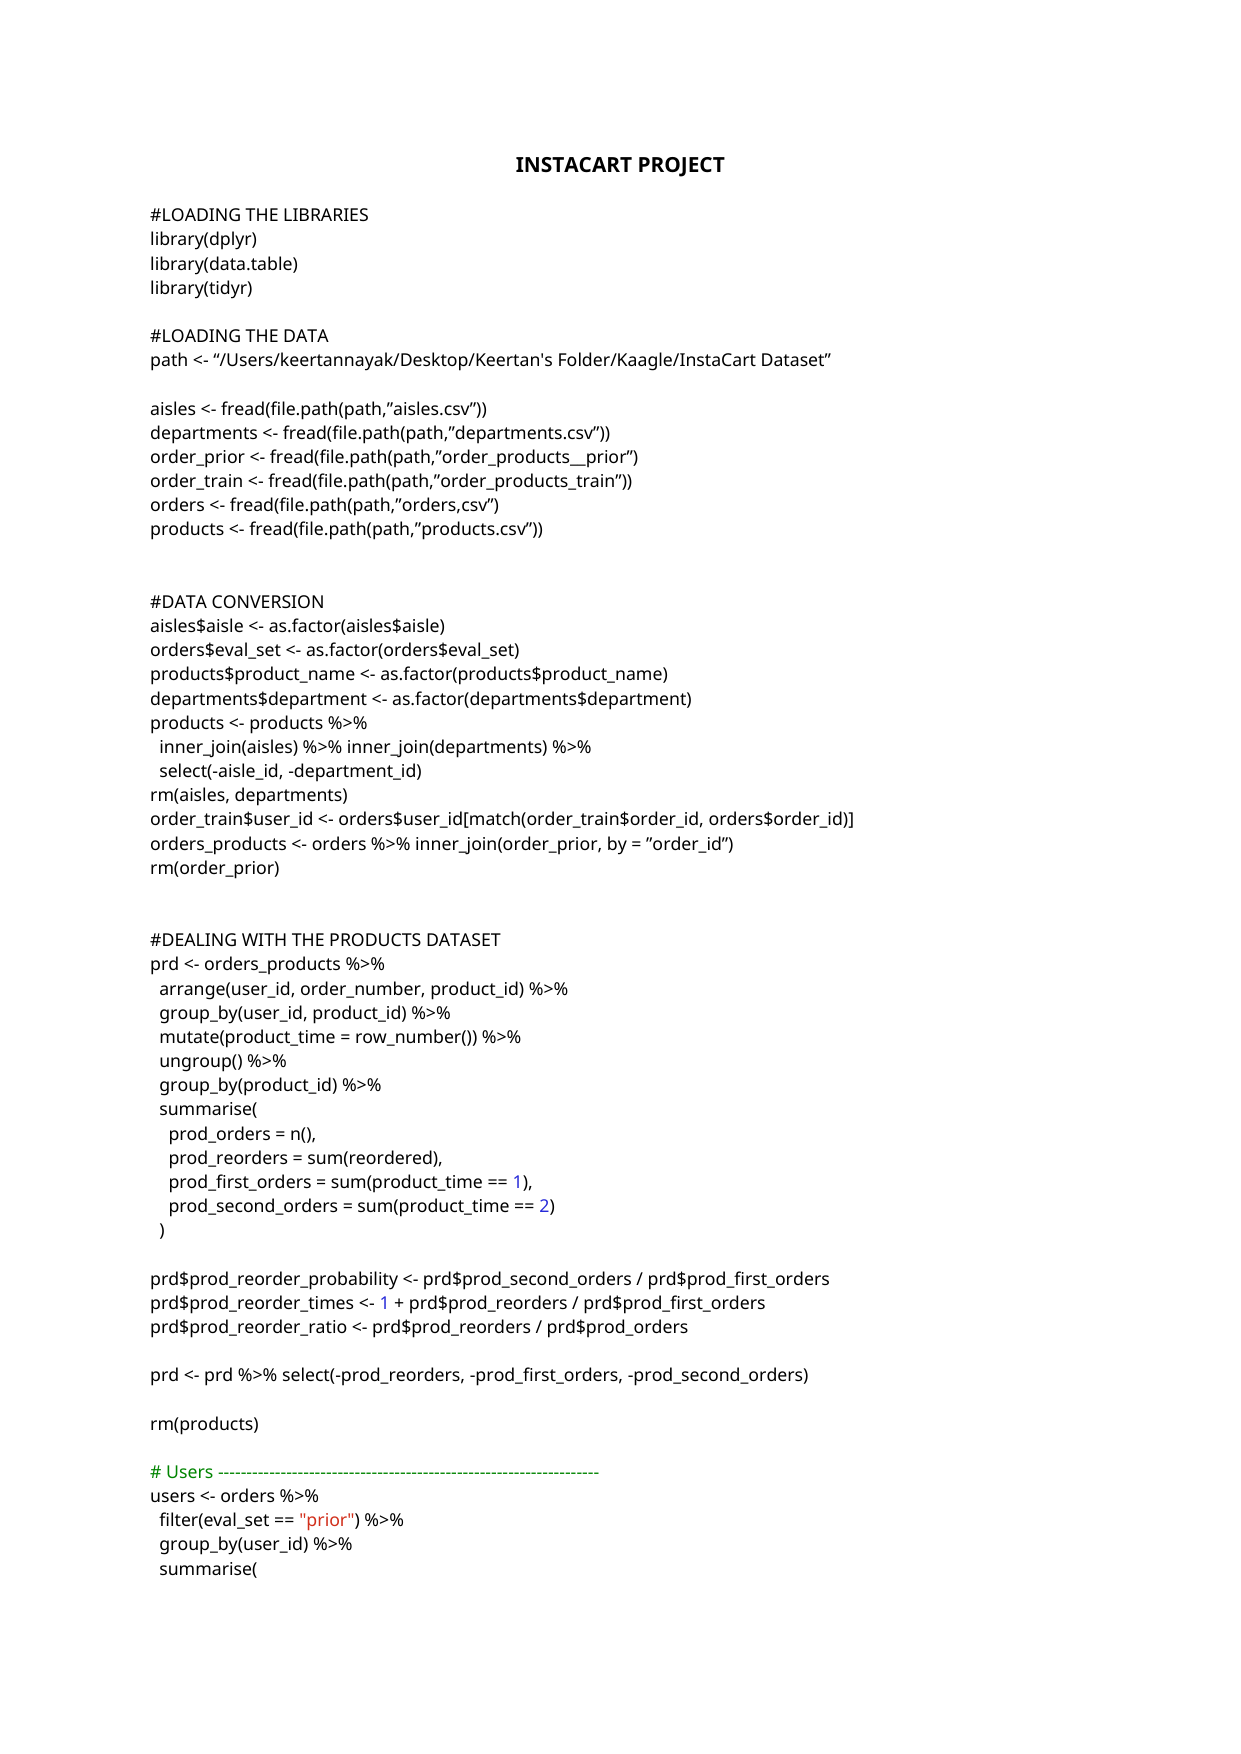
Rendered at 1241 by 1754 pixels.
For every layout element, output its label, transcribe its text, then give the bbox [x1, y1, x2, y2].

text group_by(user_id) %>% [150, 1532, 1090, 1556]
text select(-aisle_id, -department_id) [150, 758, 1090, 783]
text prd$prod_reorder_times <- 1 + prd$prod_reorders / prd$prod_first_orders [150, 1290, 1090, 1314]
text users <- orders %>% [150, 1483, 1090, 1508]
text #DEALING WITH THE PRODUCTS DATASET [150, 928, 1090, 952]
text # Users ------------------------------------------------------------------- [150, 1459, 1090, 1483]
text #LOADING THE DATA [150, 323, 1090, 348]
text arrange(user_id, order_number, product_id) %>% [150, 976, 1090, 1000]
text prd <- prd %>% select(-prod_reorders, -prod_first_orders, -prod_second_orders) [150, 1363, 1090, 1387]
text rm(products) [150, 1411, 1090, 1435]
text group_by(user_id, product_id) %>% [150, 1000, 1090, 1024]
text summarise( [150, 1097, 1090, 1121]
text #DATA CONVERSION [150, 589, 1090, 613]
text order_prior <- fread(file.path(path,”order_products__prior”) [150, 444, 1090, 468]
text prod_reorders = sum(reordered), [150, 1145, 1090, 1169]
text aisles <- fread(file.path(path,”aisles.csv”)) [150, 396, 1090, 420]
text path <- “/Users/keertannayak/Desktop/Keertan's Folder/Kaagle/InstaCart Dataset” [150, 348, 1090, 372]
text prod_orders = n(), [150, 1121, 1090, 1145]
text orders$eval_set <- as.factor(orders$eval_set) [150, 638, 1090, 662]
text products$product_name <- as.factor(products$product_name) [150, 662, 1090, 686]
text library(data.table) [150, 251, 1090, 275]
text prod_first_orders = sum(product_time == 1), [150, 1169, 1090, 1193]
text order_train <- fread(file.path(path,”order_products_train”)) [150, 468, 1090, 493]
text #LOADING THE LIBRARIES [150, 203, 1090, 227]
text order_train$user_id <- orders$user_id[match(order_train$order_id, orders$order_id)] [150, 807, 1090, 831]
text products <- fread(file.path(path,”products.csv”)) [150, 517, 1090, 541]
text mutate(product_time = row_number()) %>% [150, 1024, 1090, 1048]
text ) [150, 1218, 1090, 1242]
text rm(order_prior) [150, 855, 1090, 879]
text orders_products <- orders %>% inner_join(order_prior, by = ”order_id”) [150, 831, 1090, 855]
text summarise( [150, 1556, 1090, 1580]
text prod_second_orders = sum(product_time == 2) [150, 1193, 1090, 1218]
text departments <- fread(file.path(path,”departments.csv”)) [150, 420, 1090, 444]
text filter(eval_set == "prior") %>% [150, 1508, 1090, 1532]
text prd$prod_reorder_ratio <- prd$prod_reorders / prd$prod_orders [150, 1314, 1090, 1338]
text library(tidyr) [150, 275, 1090, 299]
text orders <- fread(file.path(path,”orders,csv”) [150, 493, 1090, 517]
text ungroup() %>% [150, 1048, 1090, 1073]
text prd$prod_reorder_probability <- prd$prod_second_orders / prd$prod_first_orders [150, 1266, 1090, 1290]
text inner_join(aisles) %>% inner_join(departments) %>% [150, 734, 1090, 758]
text departments$department <- as.factor(departments$department) [150, 686, 1090, 710]
text rm(aisles, departments) [150, 783, 1090, 807]
text library(dplyr) [150, 227, 1090, 251]
text aisles$aisle <- as.factor(aisles$aisle) [150, 613, 1090, 638]
text group_by(product_id) %>% [150, 1073, 1090, 1097]
text prd <- orders_products %>% [150, 952, 1090, 976]
text products <- products %>% [150, 710, 1090, 734]
text INSTACART PROJECT [150, 150, 1090, 178]
